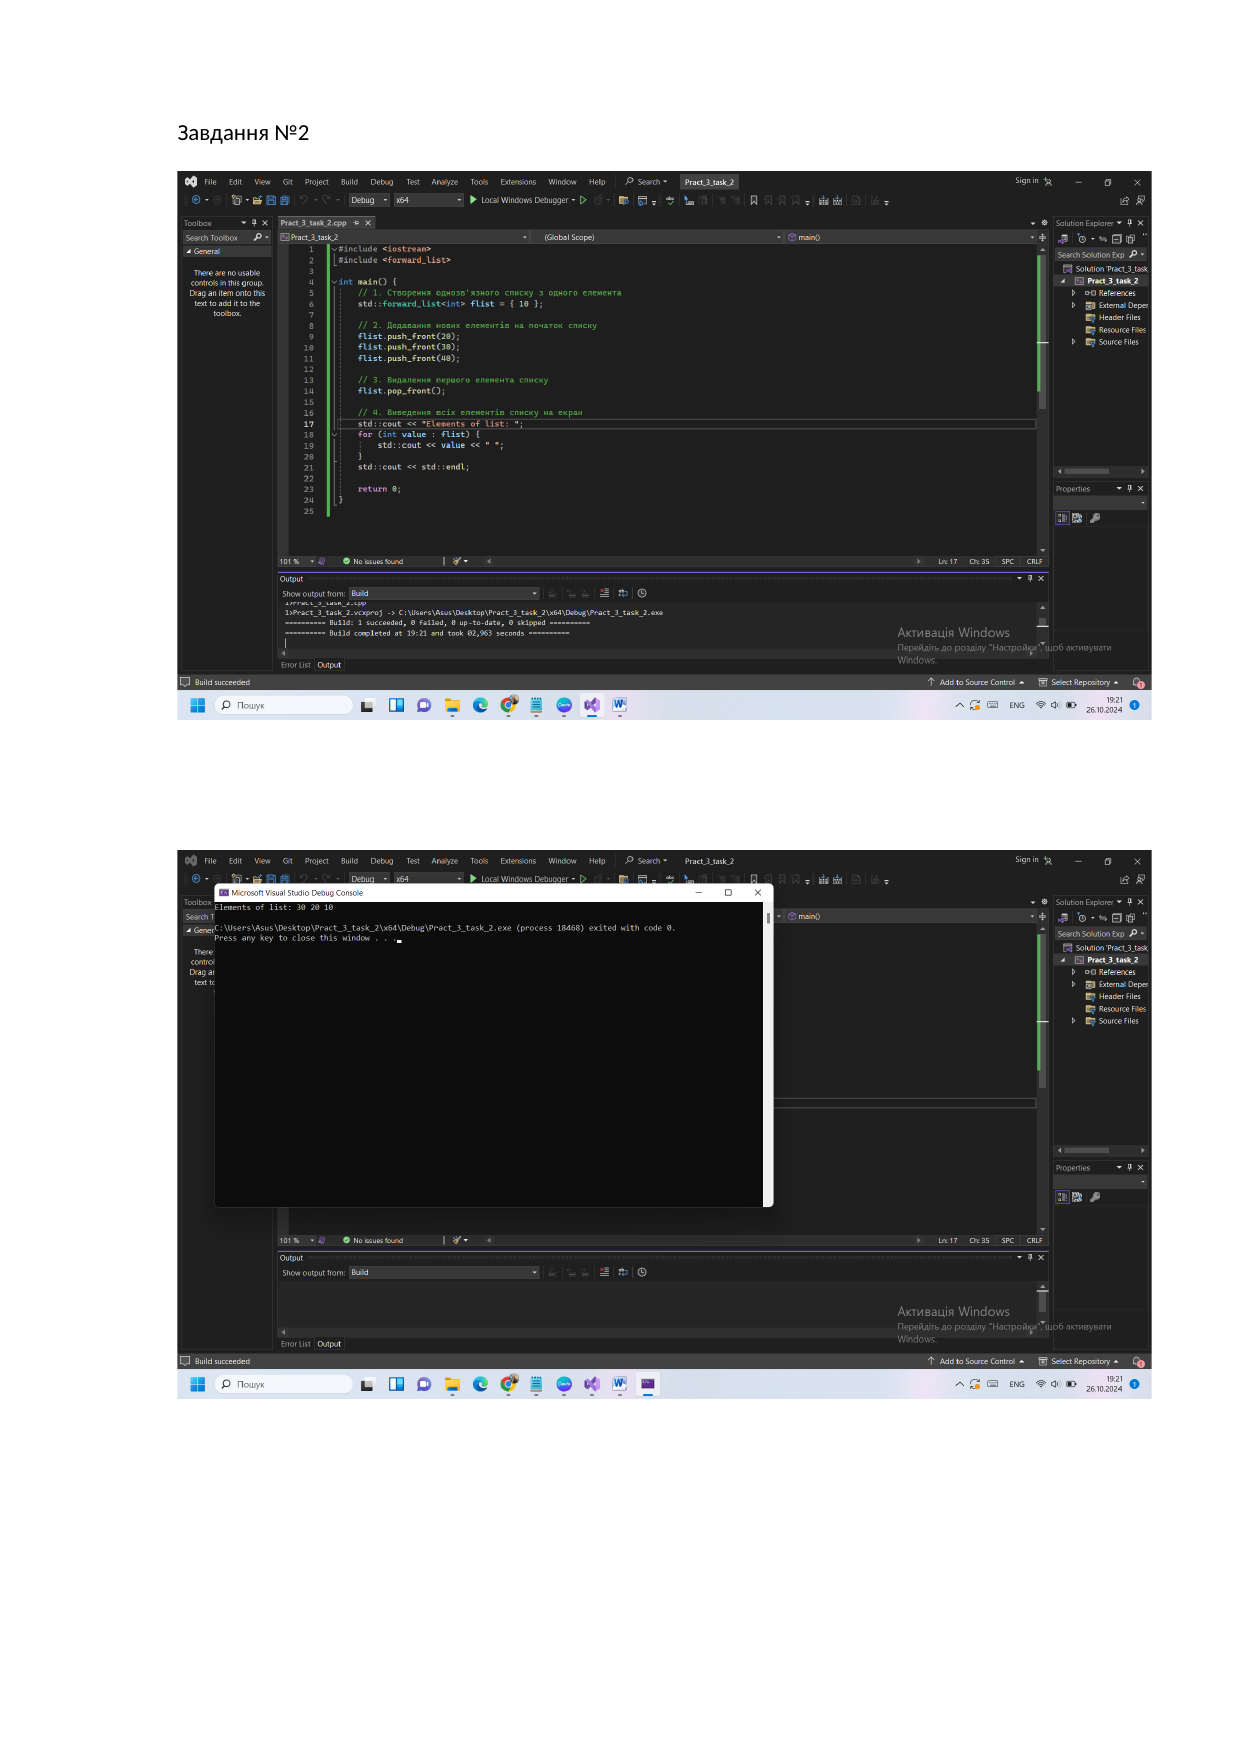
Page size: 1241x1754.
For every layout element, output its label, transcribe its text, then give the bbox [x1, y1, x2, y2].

picture [177, 171, 1152, 720]
picture [177, 850, 1152, 1399]
text Завдання №2 [177, 118, 1152, 146]
